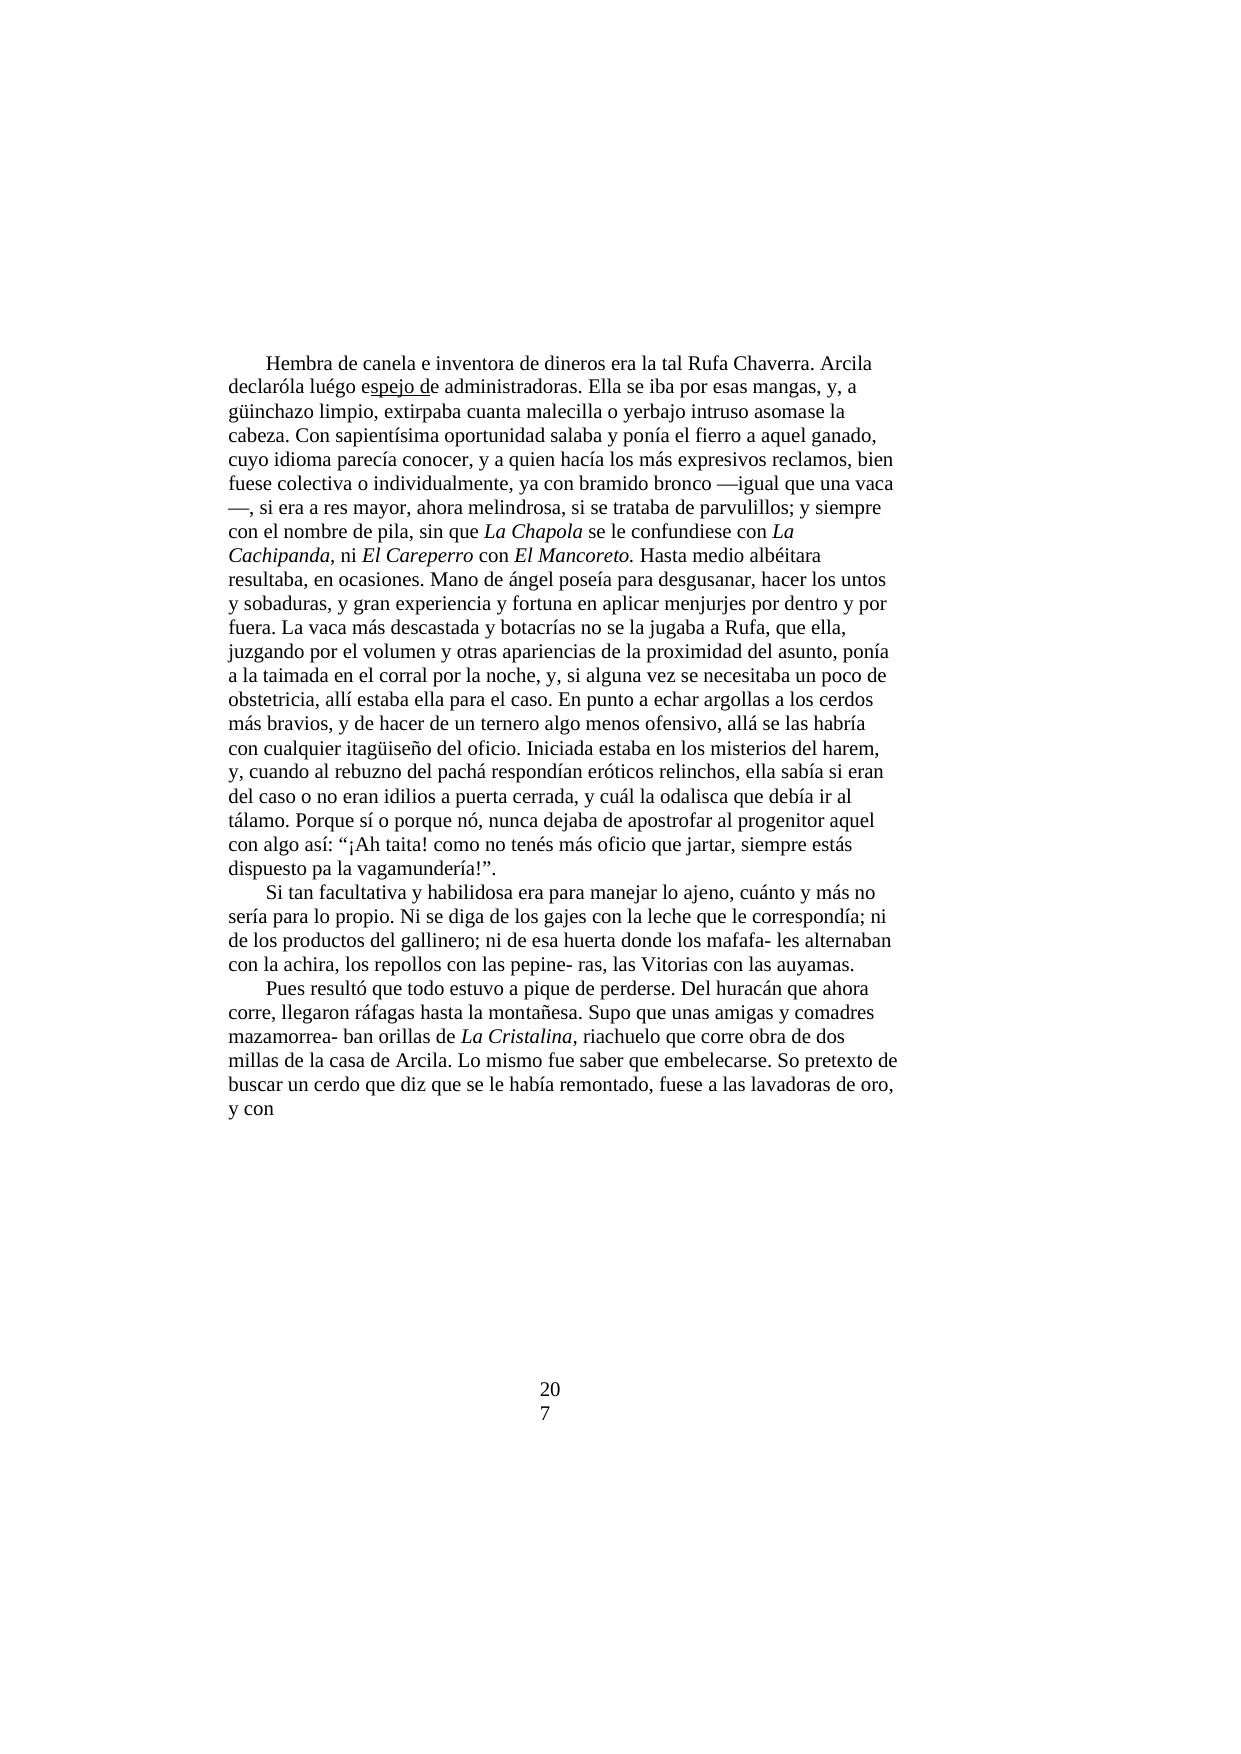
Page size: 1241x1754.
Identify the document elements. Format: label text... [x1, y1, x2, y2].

text Pues resultó que todo estuvo a pique de perderse. Del huracán que ahora corre, llegaron ráfagas hasta la montañesa. Supo que unas amigas y comadres mazamorrea- ban orillas de La Cristalina, riachuelo que corre obra de dos millas de la casa de Arcila. Lo mismo fue saber que embelecarse. So pretexto de buscar un cerdo que diz que se le había remontado, fuese a las lavadoras de oro, y con [228, 976, 900, 1120]
text Si tan facultativa y habilidosa era para manejar lo ajeno, cuánto y más no sería para lo propio. Ni se diga de los gajes con la leche que le correspondía; ni de los productos del gallinero; ni de esa huerta donde los mafafa- les alternaban con la achira, los repollos con las pepine- ras, las Vitorias con las auyamas. [228, 880, 900, 976]
text Hembra de canela e inventora de dineros era la tal Rufa Chaverra. Arcila declaróla luégo espejo de administradoras. Ella se iba por esas mangas, y, a güinchazo limpio, extirpaba cuanta malecilla o yerbajo intruso asomase la cabeza. Con sapientísima oportunidad salaba y ponía el fierro a aquel ganado, cuyo idioma parecía conocer, y a quien hacía los más expresivos reclamos, bien fuese colectiva o individualmente, ya con bramido bronco —igual que una vaca—, si era a res mayor, ahora melindrosa, si se trataba de parvulillos; y siempre con el nombre de pila, sin que La Chapola se le confundiese con La Cachipanda, ni El Careperro con El Mancoreto. Hasta medio albéitara resultaba, en ocasiones. Mano de ángel poseía para desgusanar, hacer los untos y sobaduras, y gran experiencia y fortuna en aplicar menjurjes por dentro y por fuera. La vaca más descastada y botacrías no se la jugaba a Rufa, que ella, juzgando por el volumen y otras apariencias de la proximidad del asunto, ponía a la taimada en el corral por la noche, y, si alguna vez se necesitaba un poco de obstetricia, allí estaba ella para el caso. En punto a echar argollas a los cerdos más bravios, y de hacer de un ternero algo menos ofensivo, allá se las habría con cualquier itagüiseño del oficio. Iniciada estaba en los misterios del harem, y, cuando al rebuzno del pachá respondían eróticos relinchos, ella sabía si eran del caso o no eran idilios a puerta cerrada, y cuál la odalisca que debía ir al tálamo. Porque sí o porque nó, nunca dejaba de apostrofar al progenitor aquel con algo así: “¡Ah taita! como no tenés más oficio que jartar, siempre estás dispuesto pa la vagamundería!”. [228, 350, 900, 880]
